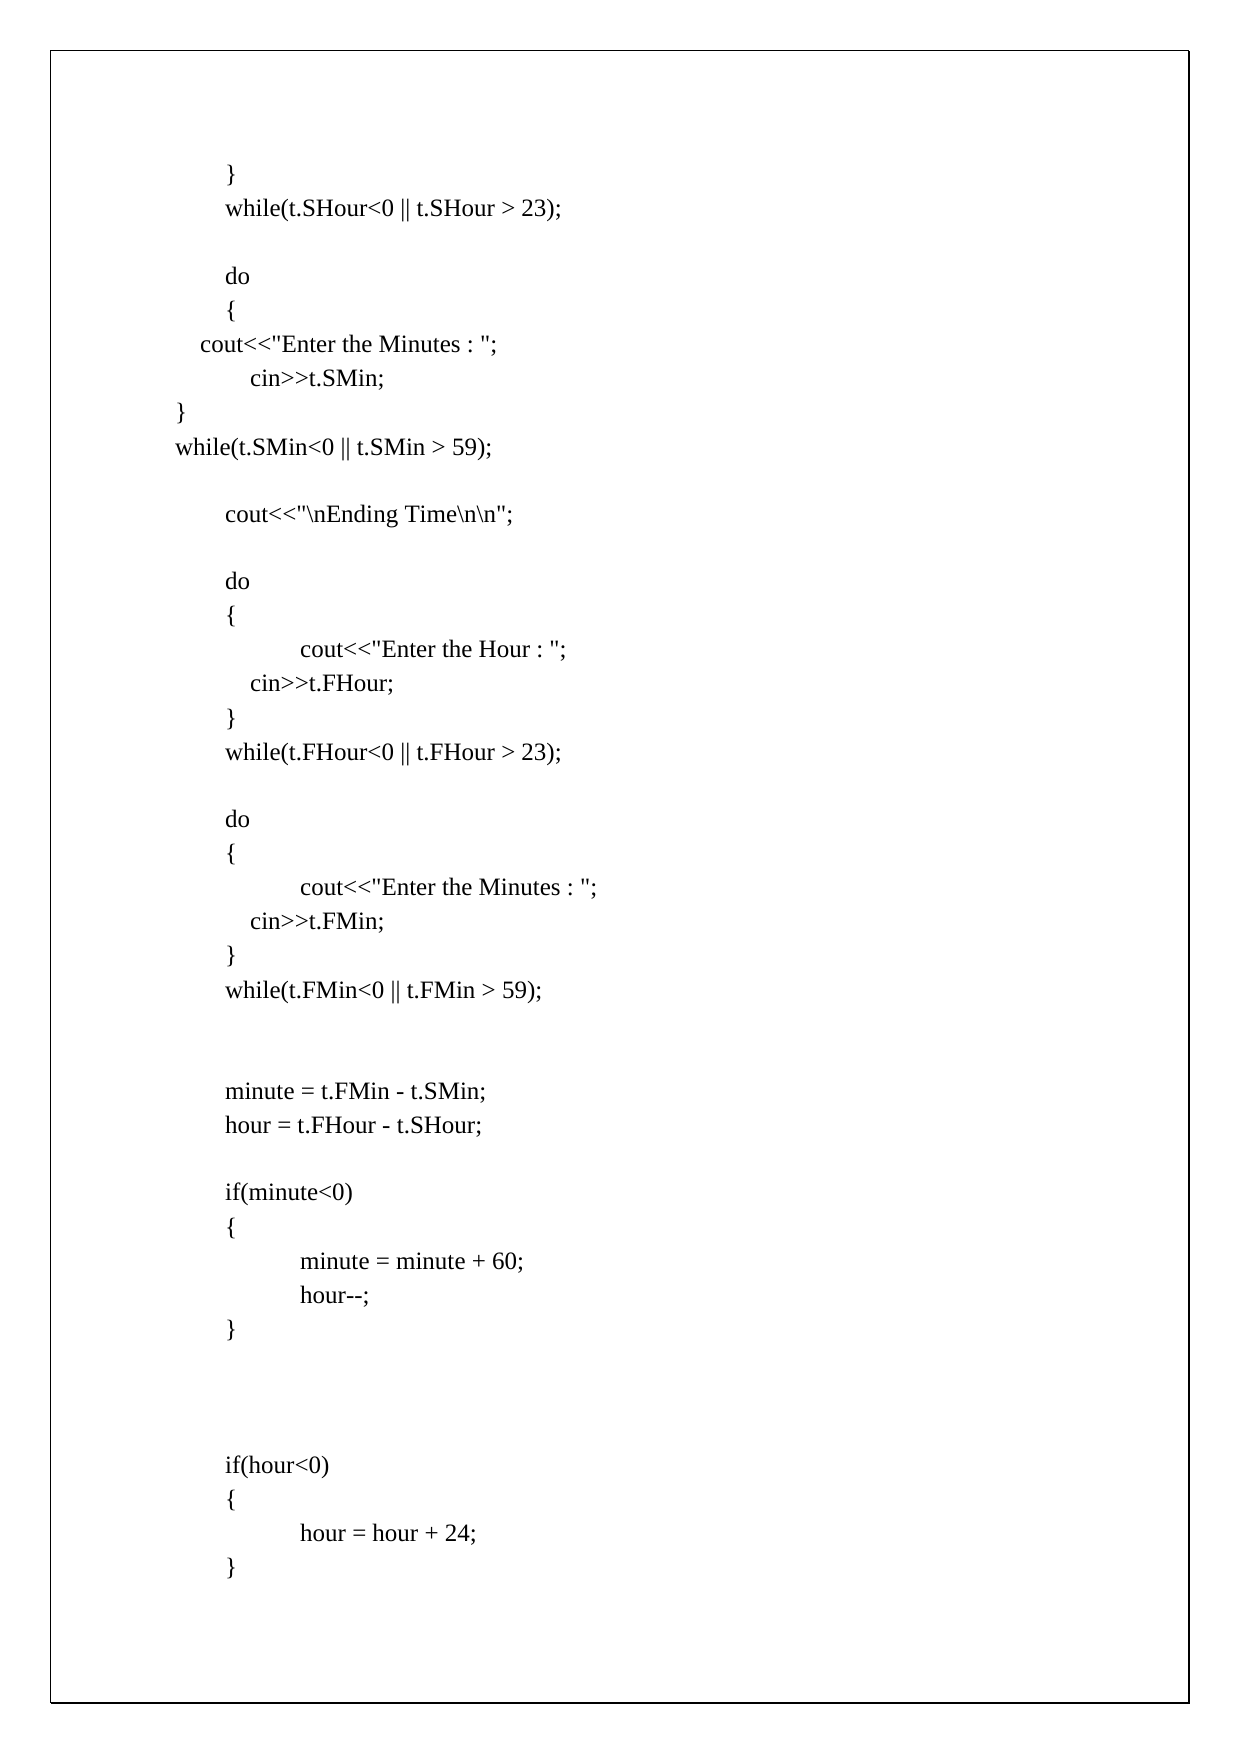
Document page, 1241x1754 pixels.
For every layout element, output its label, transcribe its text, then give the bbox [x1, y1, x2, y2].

text { [150, 1212, 1089, 1240]
text } [150, 1552, 1089, 1581]
text cin>>t.FMin; [150, 906, 1089, 935]
text cout<<"\nEnding Time\n\n"; [150, 499, 1089, 527]
text hour = hour + 24; [150, 1518, 1089, 1547]
text while(t.FHour<0 || t.FHour > 23); [150, 737, 1089, 766]
text cout<<"Enter the Minutes : "; [150, 329, 1089, 358]
text do [150, 804, 1089, 833]
text while(t.FMin<0 || t.FMin > 59); [150, 975, 1089, 1003]
text cout<<"Enter the Minutes : "; [150, 872, 1089, 901]
text cin>>t.FHour; [150, 668, 1089, 697]
text { [150, 600, 1089, 629]
text { [150, 1484, 1089, 1513]
text cin>>t.SMin; [150, 363, 1089, 392]
text hour--; [150, 1280, 1089, 1309]
text do [150, 261, 1089, 289]
text while(t.SHour<0 || t.SHour > 23); [150, 193, 1089, 222]
text { [150, 838, 1089, 867]
text } [150, 397, 1089, 426]
text cout<<"Enter the Hour : "; [150, 634, 1089, 663]
text do [150, 566, 1089, 595]
text if(minute<0) [150, 1177, 1089, 1206]
text hour = t.FHour - t.SHour; [150, 1110, 1089, 1139]
text { [150, 295, 1089, 324]
text } [150, 703, 1089, 731]
text minute = minute + 60; [150, 1246, 1089, 1274]
text } [150, 1314, 1089, 1343]
text while(t.SMin<0 || t.SMin > 59); [150, 432, 1089, 460]
text } [150, 941, 1089, 969]
text if(hour<0) [150, 1450, 1089, 1478]
text minute = t.FMin - t.SMin; [150, 1076, 1089, 1105]
text } [150, 159, 1089, 188]
